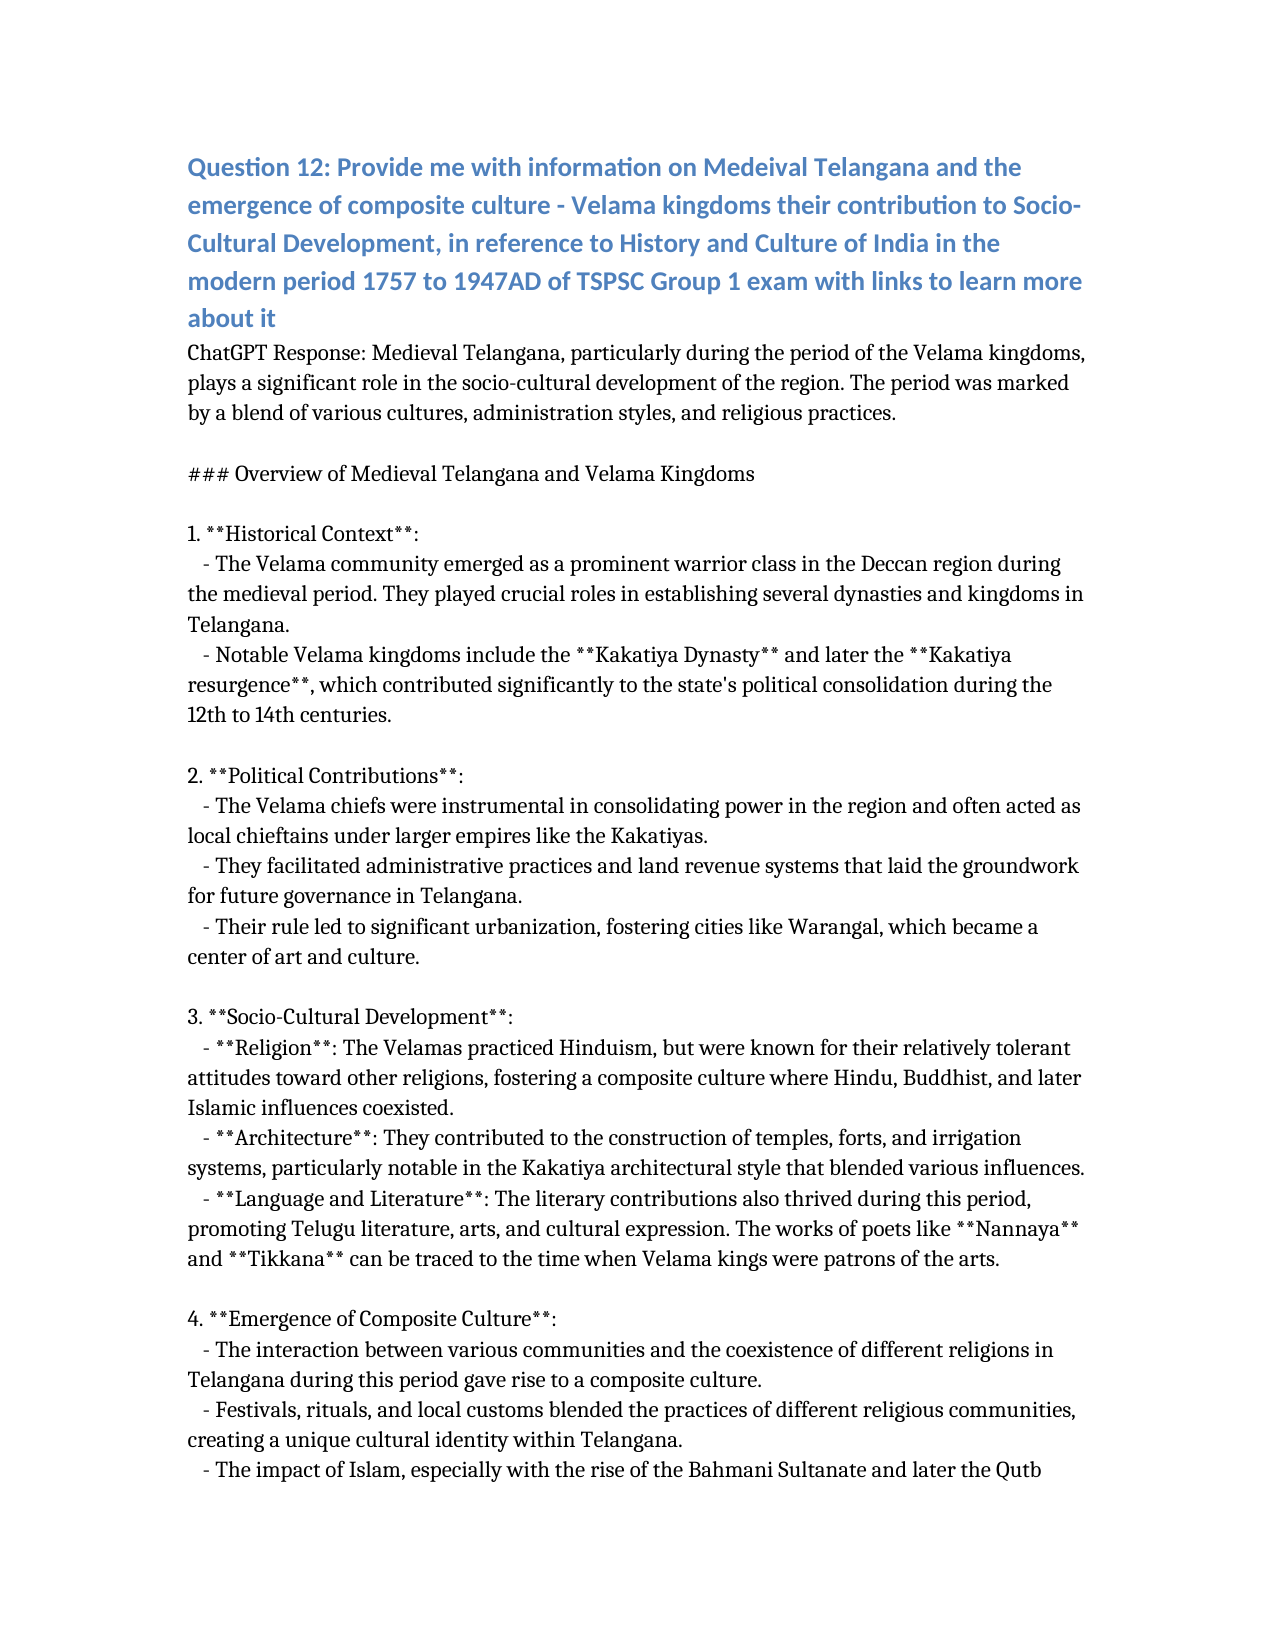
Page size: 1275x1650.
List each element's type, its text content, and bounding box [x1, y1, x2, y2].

subtitle Question 12: Provide me with information on Medeival Telangana and the emergence of composite culture - Velama kingdoms their contribution to Socio- Cultural Development, in reference to History and Culture of India in the modern period 1757 to 1947AD of TSPSC Group 1 exam with links to learn more about it [187, 150, 1087, 335]
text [187, 339, 1087, 1484]
